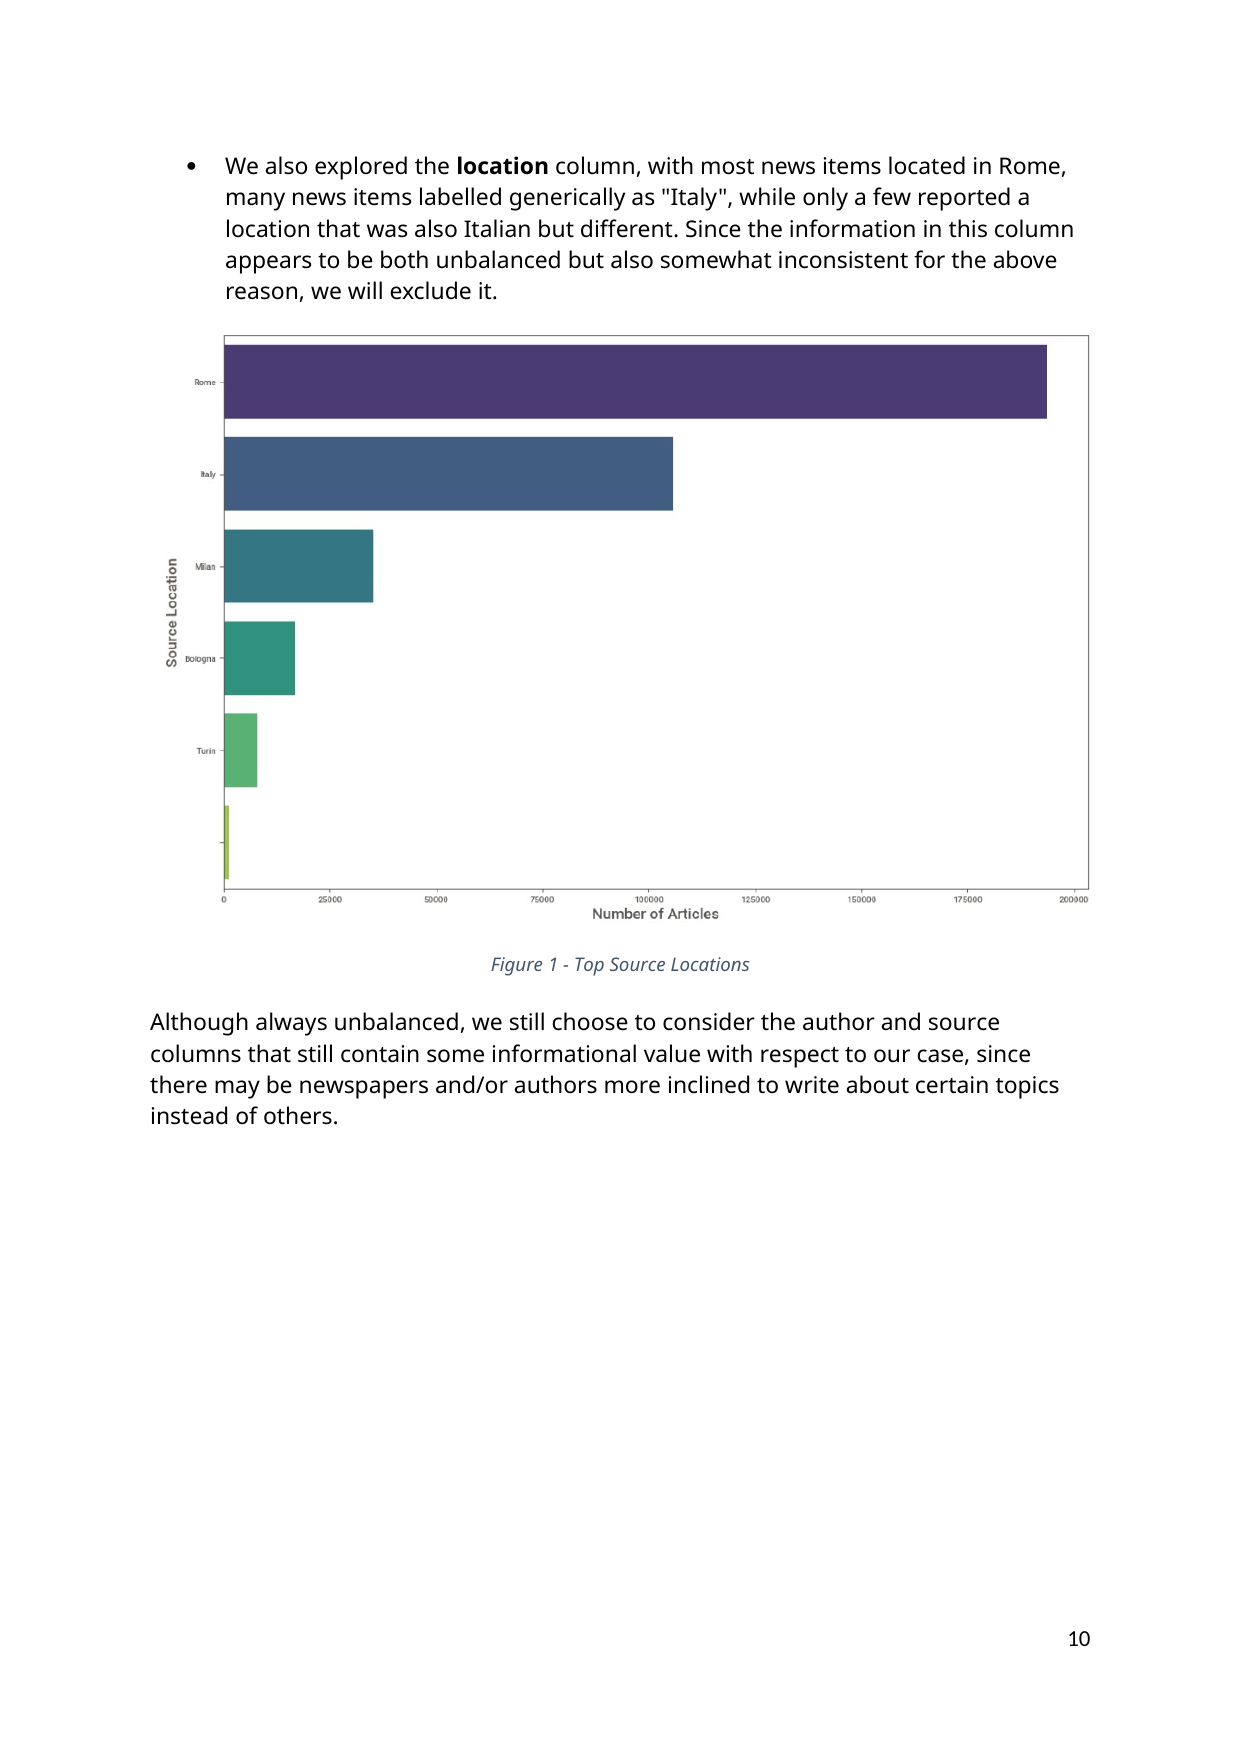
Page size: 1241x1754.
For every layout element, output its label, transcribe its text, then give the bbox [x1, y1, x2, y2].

text Figure 1 - Top Source Locations [150, 952, 1090, 977]
text Although always unbalanced, we still choose to consider the author and source columns that still contain some informational value with respect to our case, since there may be newspapers and/or authors more inclined to write about certain topics instead of others. [150, 1006, 1090, 1131]
picture [150, 335, 1091, 923]
list We also explored the location column, with most news items located in Rome, many news items labelled generically as "Italy", while only a few reported a location that was also Italian but different. Since the information in this column appears to be both unbalanced but also somewhat inconsistent for the above reason, we will exclude it. [187, 150, 1090, 306]
